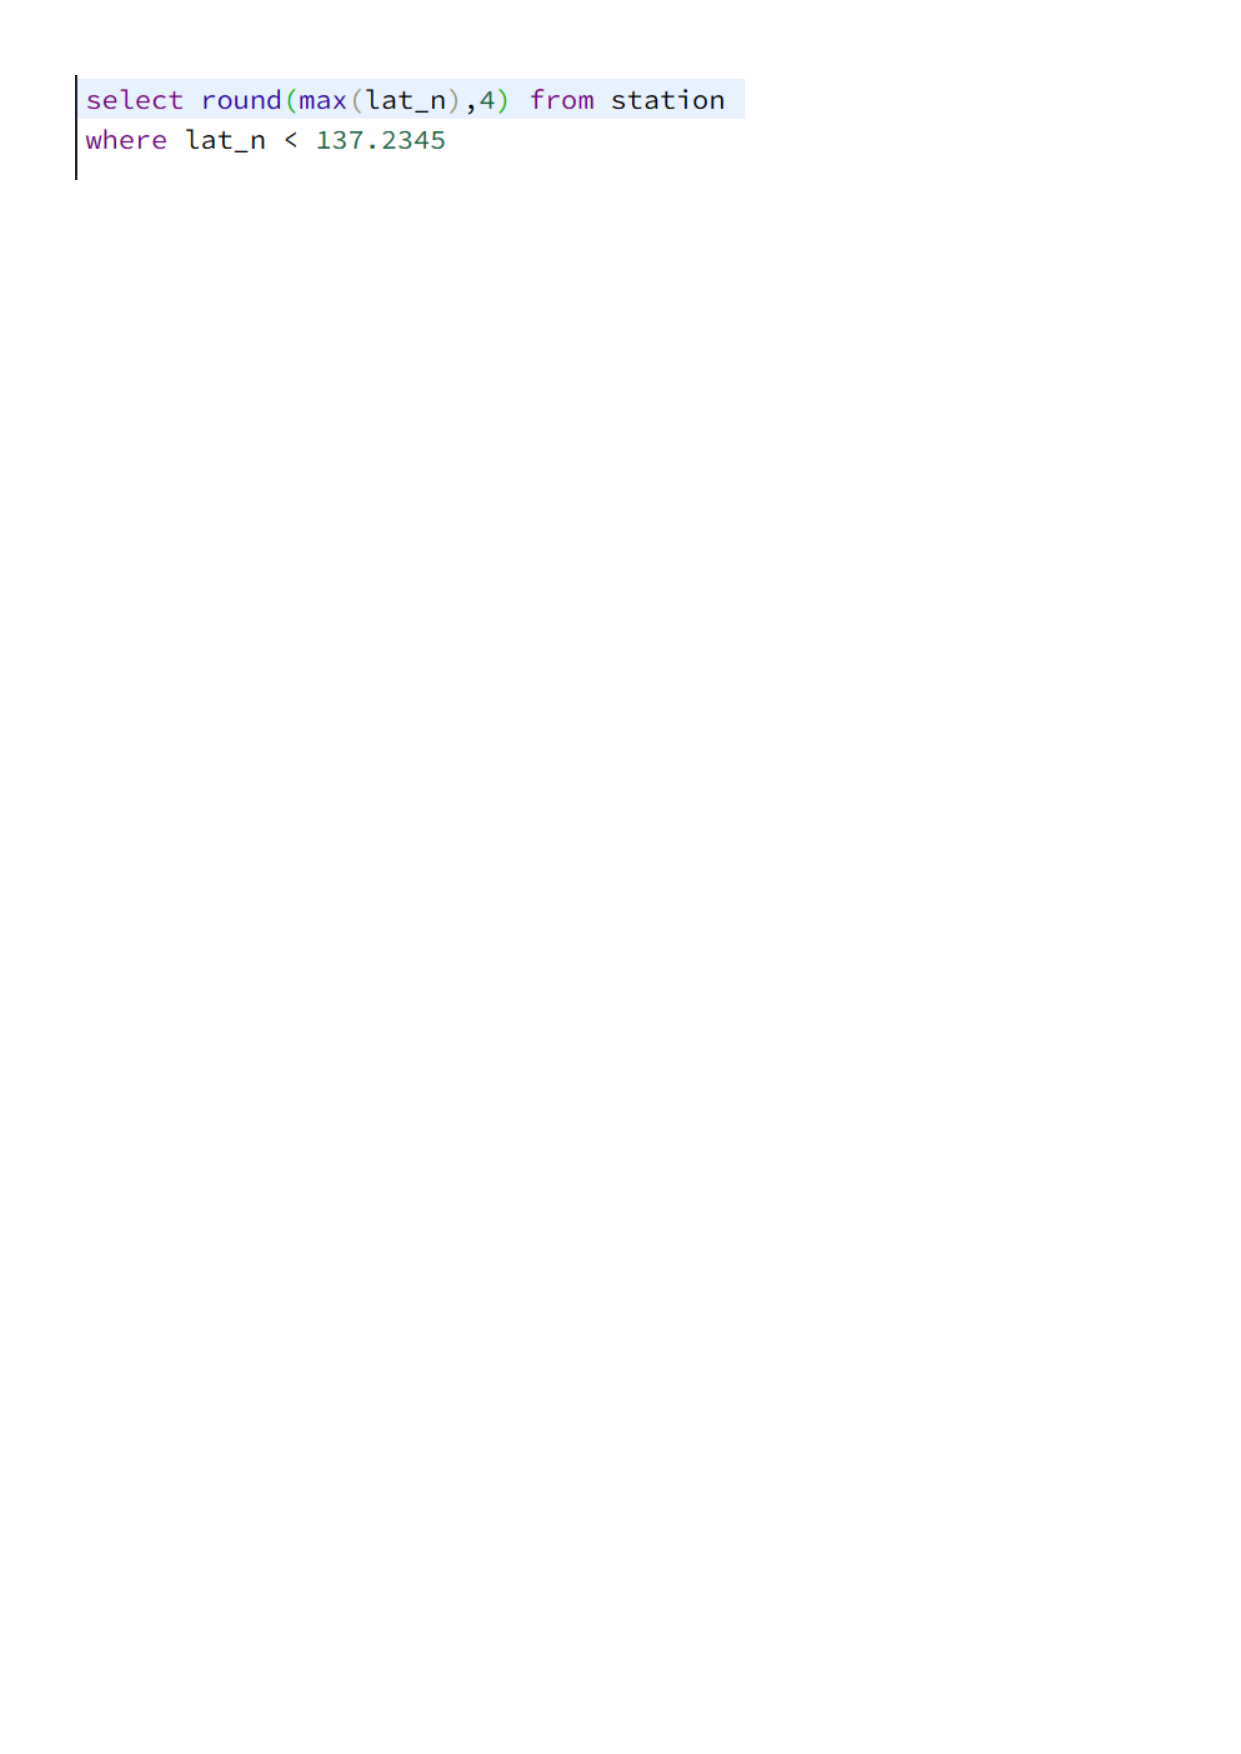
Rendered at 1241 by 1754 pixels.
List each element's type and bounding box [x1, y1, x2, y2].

picture [75, 75, 746, 180]
